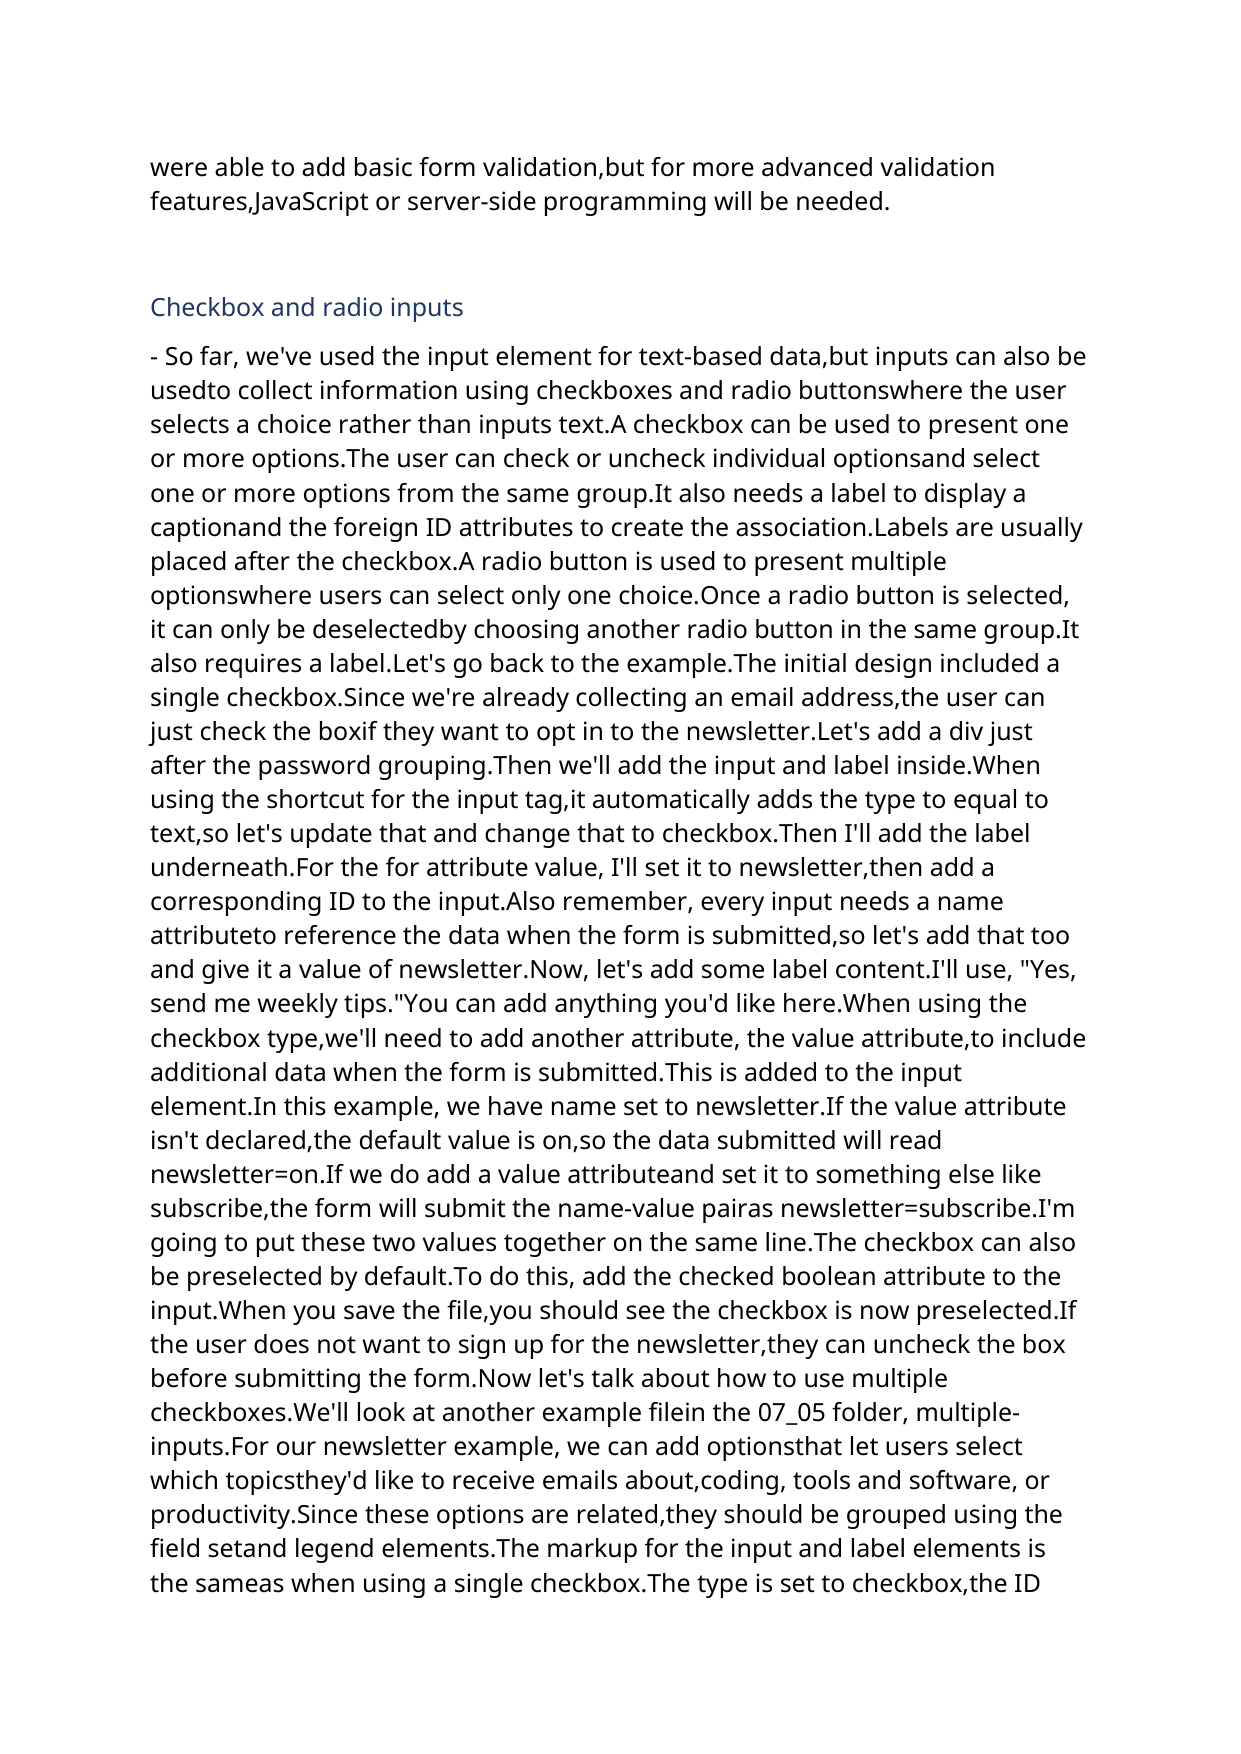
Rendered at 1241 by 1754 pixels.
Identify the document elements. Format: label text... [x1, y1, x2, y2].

subtitle Checkbox and radio inputs [150, 290, 1090, 324]
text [150, 339, 1090, 1599]
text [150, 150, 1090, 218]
